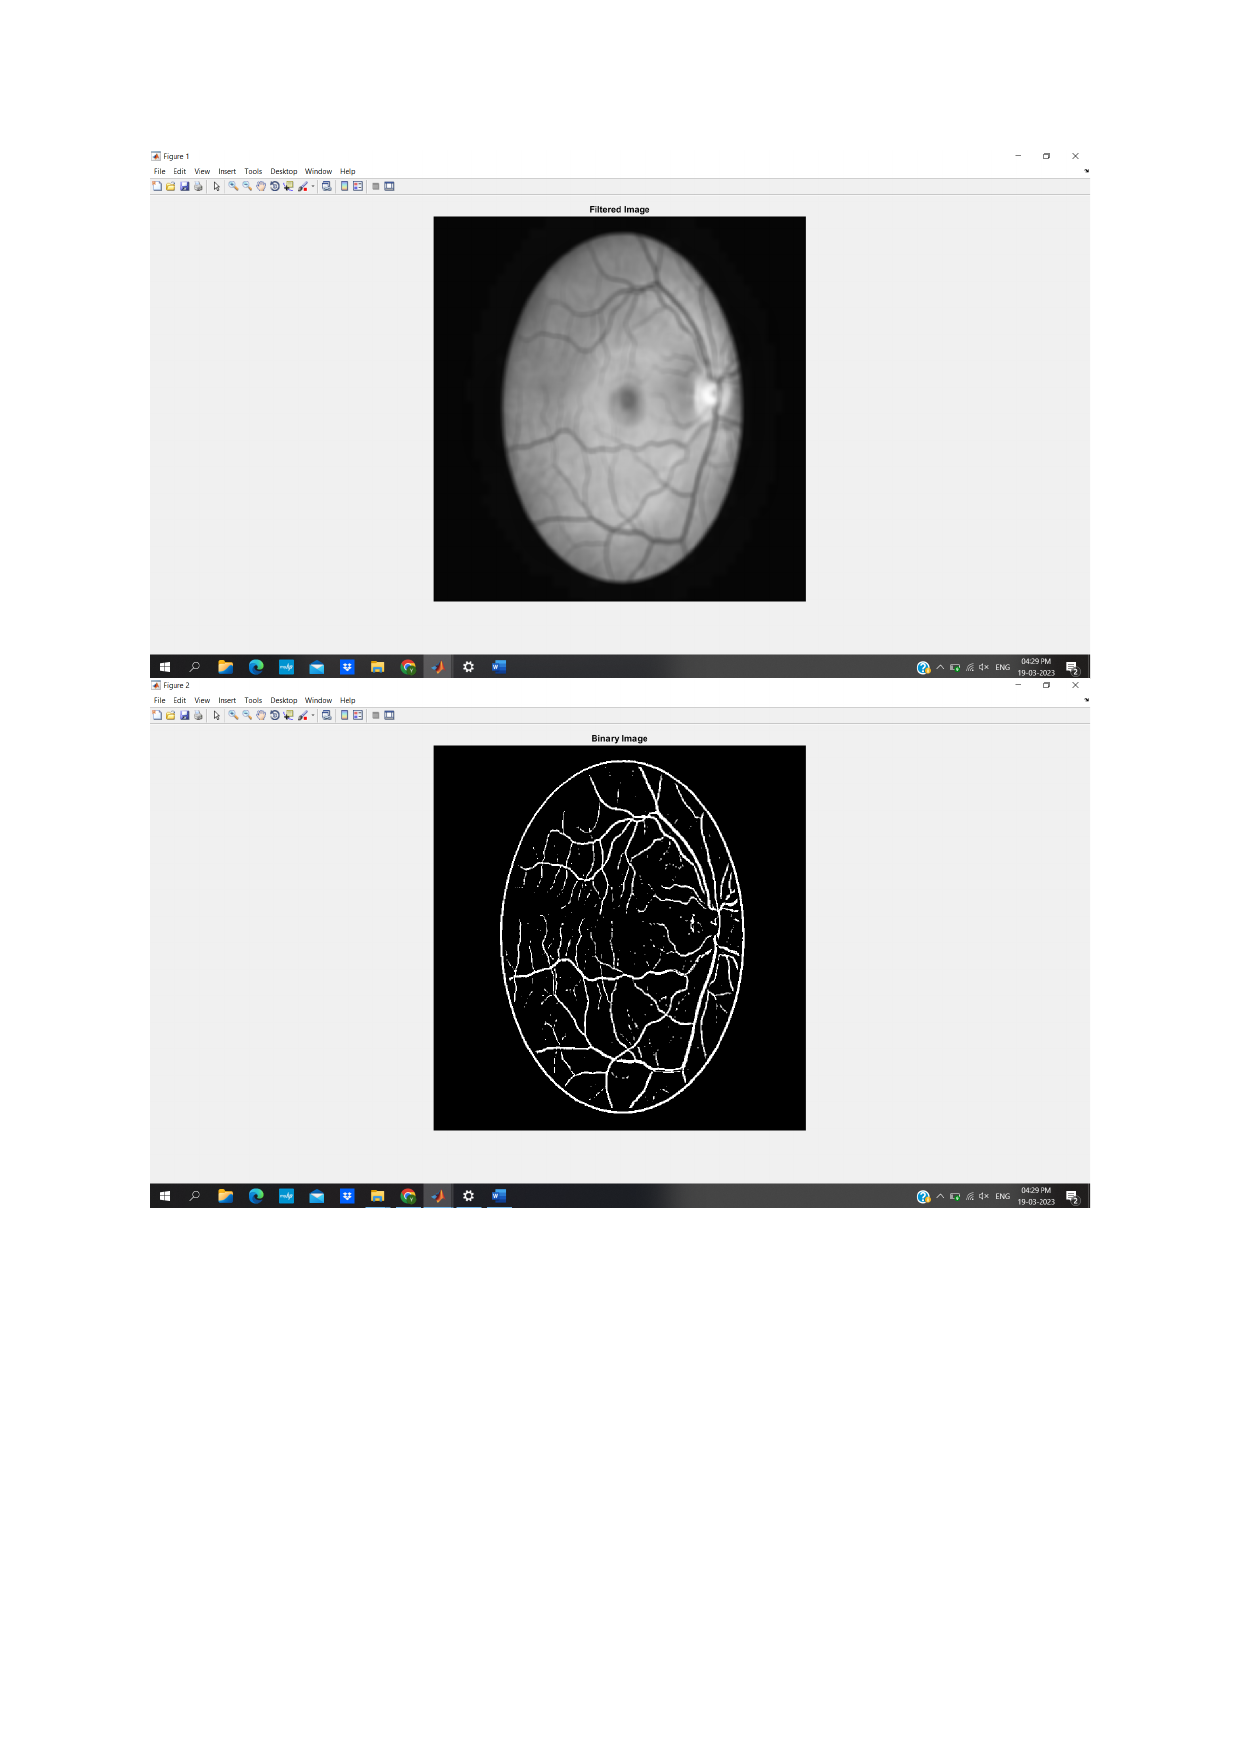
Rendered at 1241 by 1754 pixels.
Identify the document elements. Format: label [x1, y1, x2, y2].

picture [150, 150, 1091, 1208]
